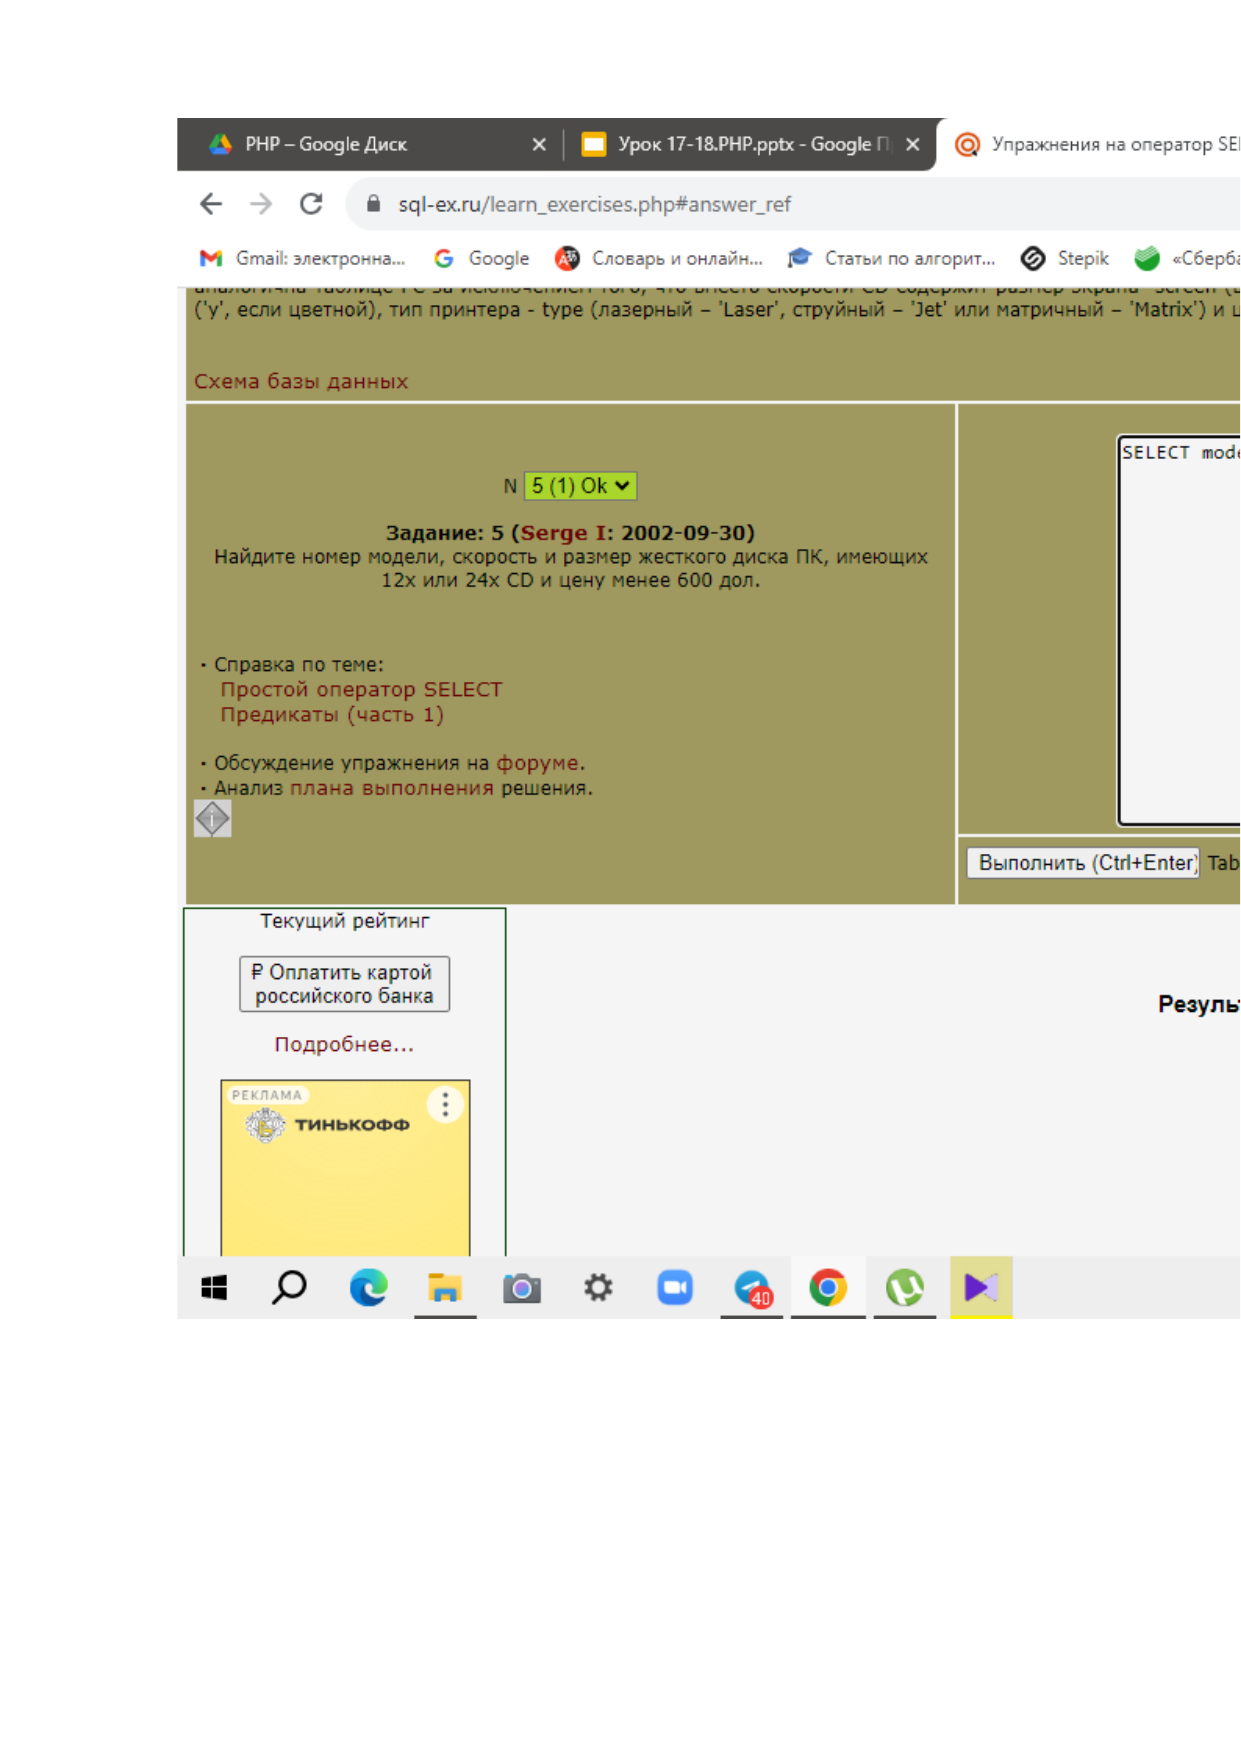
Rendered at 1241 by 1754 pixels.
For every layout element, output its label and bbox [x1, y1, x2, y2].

picture [177, 118, 1241, 1319]
